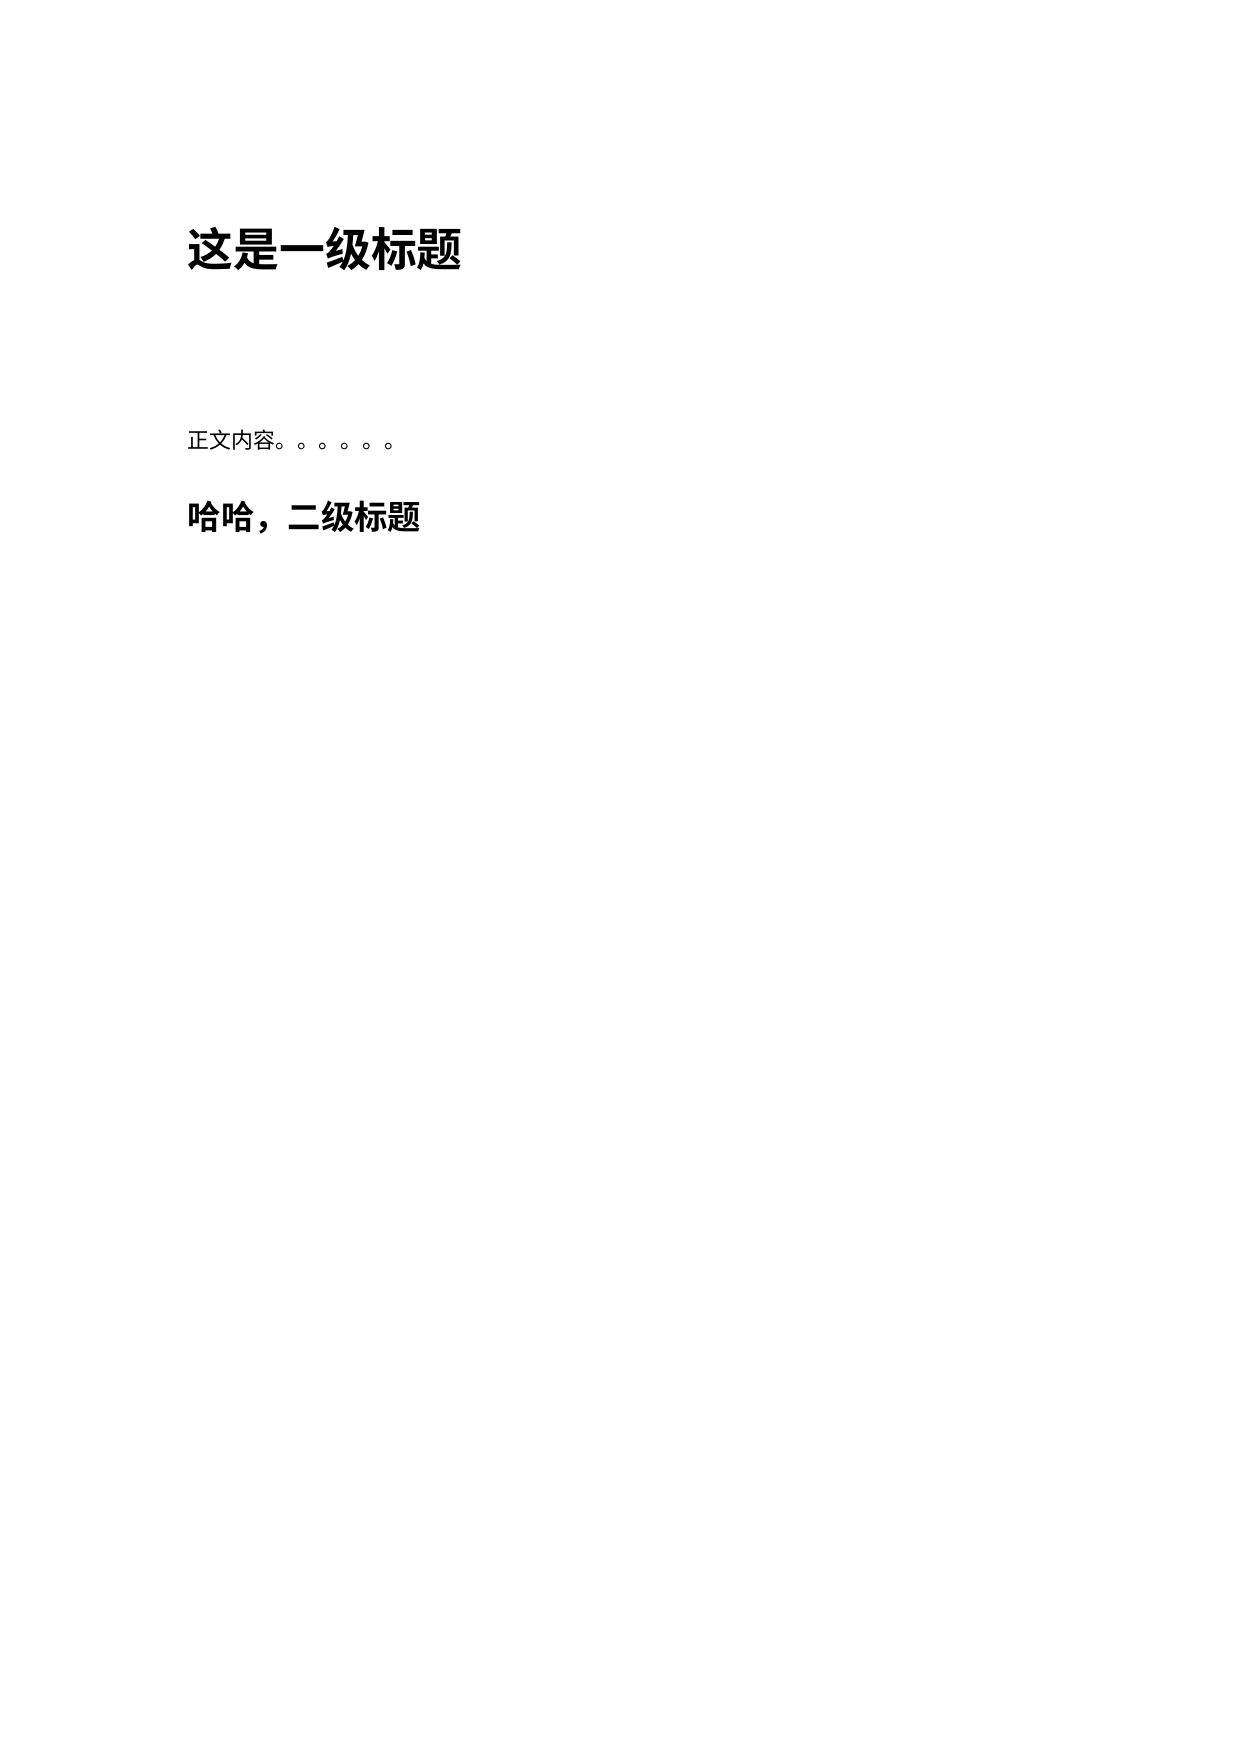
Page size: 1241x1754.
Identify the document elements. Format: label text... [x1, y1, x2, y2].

subtitle 这是一级标题 [187, 197, 1053, 295]
text 正文内容。。。。。。 [187, 423, 1053, 455]
subtitle 哈哈，二级标题 [187, 482, 1053, 547]
